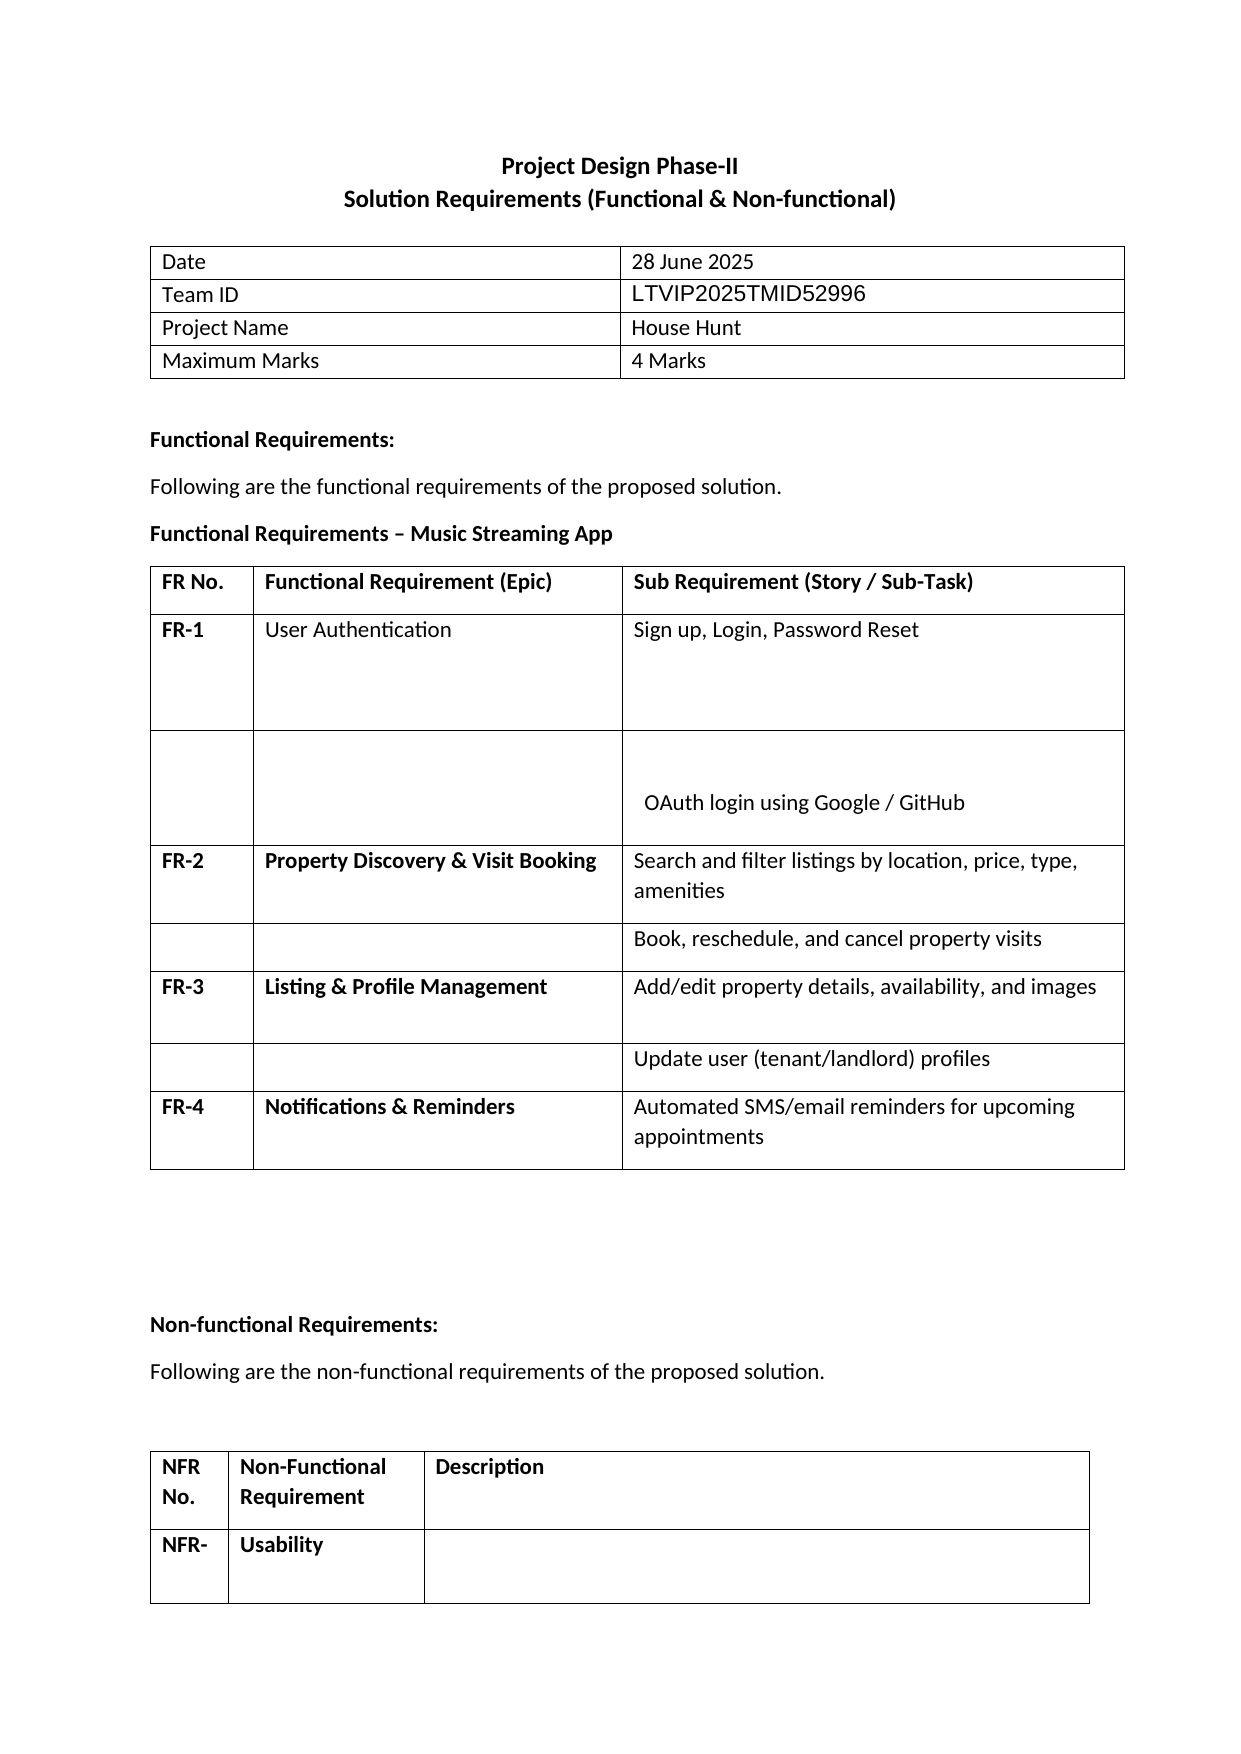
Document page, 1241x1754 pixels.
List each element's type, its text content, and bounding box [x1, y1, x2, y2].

text Following are the non-functional requirements of the proposed solution. [150, 1357, 1090, 1385]
table_header Functional Requirement (Epic) [254, 567, 622, 614]
table_header Date [151, 247, 620, 279]
table_cell Automated SMS/email reminders for upcoming appointments [623, 1092, 1124, 1169]
table_cell Book, reschedule, and cancel property visits [623, 924, 1124, 971]
text Project Design Phase-II [150, 150, 1090, 181]
table_cell [151, 1044, 253, 1091]
table_cell Update user (tenant/landlord) profiles [623, 1044, 1124, 1091]
table_cell LTVIP2025TMID52996 [621, 280, 1124, 312]
table_cell [254, 924, 622, 971]
table_cell 4 Marks [621, 346, 1124, 378]
table_cell [425, 1530, 1089, 1603]
table_cell Team ID [151, 280, 620, 312]
table_cell FR-3 [151, 972, 253, 1043]
text Following are the functional requirements of the proposed solution. [150, 472, 1090, 501]
table_cell FR-2 [151, 846, 253, 923]
table_cell [151, 924, 253, 971]
table_cell [623, 731, 1124, 845]
text Non-functional Requirements: [150, 1311, 1090, 1338]
table_cell Search and filter listings by location, price, type, amenities [623, 846, 1124, 923]
table_header 28 June 2025 [621, 247, 1124, 279]
table_cell [254, 1044, 622, 1091]
table_cell NFR-1 [151, 1530, 228, 1603]
table_cell Maximum Marks [151, 346, 620, 378]
table_cell User Authentication [254, 615, 622, 730]
table_cell [254, 731, 622, 845]
table_cell Sign up, Login, Password Reset [623, 615, 1124, 730]
table_cell FR-4 [151, 1092, 253, 1169]
table_cell [151, 731, 253, 845]
text Functional Requirements – Music Streaming App [150, 519, 1090, 547]
table_header NFR No. [151, 1452, 228, 1529]
table_cell Listing & Profile Management [254, 972, 622, 1043]
table_cell Property Discovery & Visit Booking [254, 846, 622, 923]
table_cell Project Name [151, 313, 620, 345]
text Solution Requirements (Functional & Non-functional) [150, 183, 1090, 213]
table_header FR No. [151, 567, 253, 614]
table_header Sub Requirement (Story / Sub-Task) [623, 567, 1124, 614]
table_header Non-Functional Requirement [229, 1452, 424, 1529]
table_cell Notifications & Reminders [254, 1092, 622, 1169]
table_header Description [425, 1452, 1089, 1529]
text Functional Requirements: [150, 426, 1090, 454]
table_cell Usability [229, 1530, 424, 1603]
table_cell FR-1 [151, 615, 253, 730]
table_cell Add/edit property details, availability, and images [623, 972, 1124, 1043]
table_cell House Hunt [621, 313, 1124, 345]
